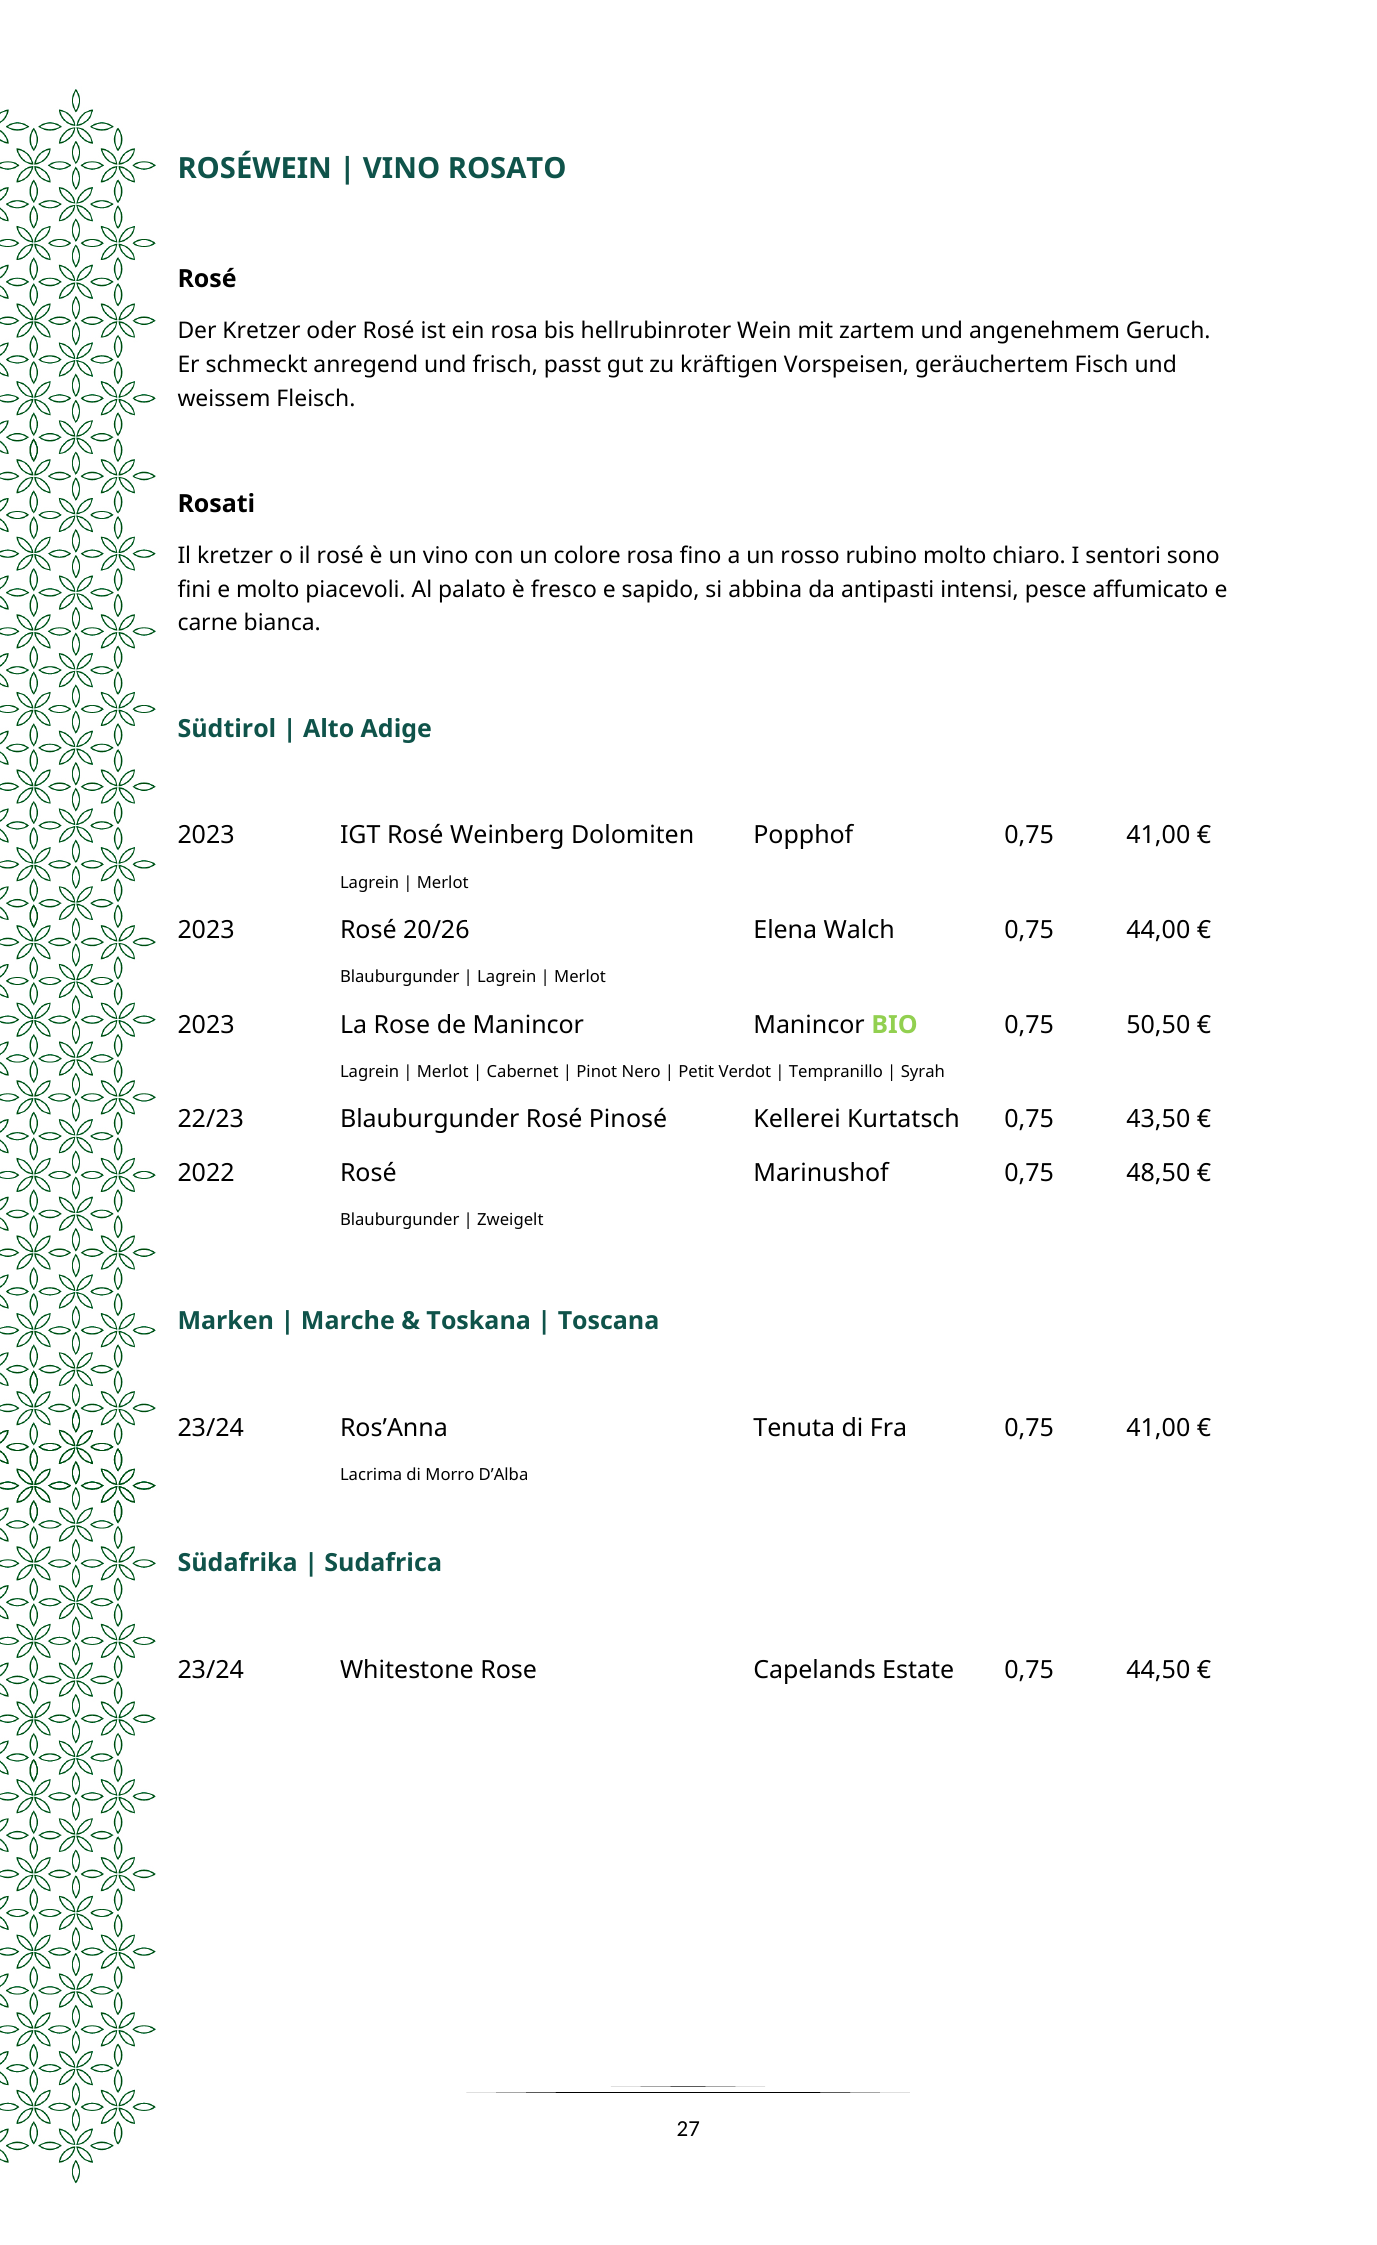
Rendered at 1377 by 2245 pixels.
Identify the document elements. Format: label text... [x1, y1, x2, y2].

text 22/23 Blauburgunder Rosé Pinosé Kellerei Kurtatsch 0,75 43,50 € [177, 1101, 1228, 1135]
text 2023 IGT Rosé Weinberg Dolomiten Popphof 0,75 41,00 € [177, 817, 1228, 851]
text Marken | Marche & Toskana | Toscana [177, 1302, 1228, 1336]
text Südafrika | Sudafrica [177, 1545, 1228, 1579]
text ROSÉWEIN | VINO ROSATO [177, 148, 1228, 187]
text Lagrein | Merlot | Cabernet | Pinot Nero | Petit Verdot | Tempranillo | Syrah [177, 1060, 1228, 1082]
text 2023 Rosé 20/26 Elena Walch 0,75 44,00 € [177, 912, 1228, 946]
text Blauburgunder | Lagrein | Merlot [177, 965, 1228, 988]
text Südtirol | Alto Adige [177, 710, 1228, 744]
text Lagrein | Merlot [177, 871, 1228, 893]
text Rosé [177, 261, 1228, 295]
text Der Kretzer oder Rosé ist ein rosa bis hellrubinroter Wein mit zartem und angenehmem Geruch. Er schmeckt anregend und frisch, passt gut zu kräftigen Vorspeisen, geräuchertem Fisch und weissem Fleisch. [177, 314, 1228, 413]
picture [0, 4, 1058, 2245]
text 23/24 Whitestone Rose Capelands Estate 0,75 44,50 € [177, 1652, 1228, 1686]
text 2022 Rosé Marinushof 0,75 48,50 € [177, 1154, 1228, 1188]
text 2023 La Rose de Manincor Manincor BIO 0,75 50,50 € [177, 1006, 1228, 1040]
text 23/24 Ros’Anna Tenuta di Fra 0,75 41,00 € [177, 1409, 1228, 1443]
text Lacrima di Morro D’Alba [177, 1463, 1228, 1485]
text Blauburgunder | Zweigelt [177, 1208, 1228, 1230]
text Il kretzer o il rosé è un vino con un colore rosa fino a un rosso rubino molto chiaro. I sentori sono fini e molto piacevoli. Al palato è fresco e sapido, si abbina da antipasti intensi, pesce affumicato e carne bianca. [177, 539, 1228, 638]
text Rosati [177, 485, 1228, 519]
